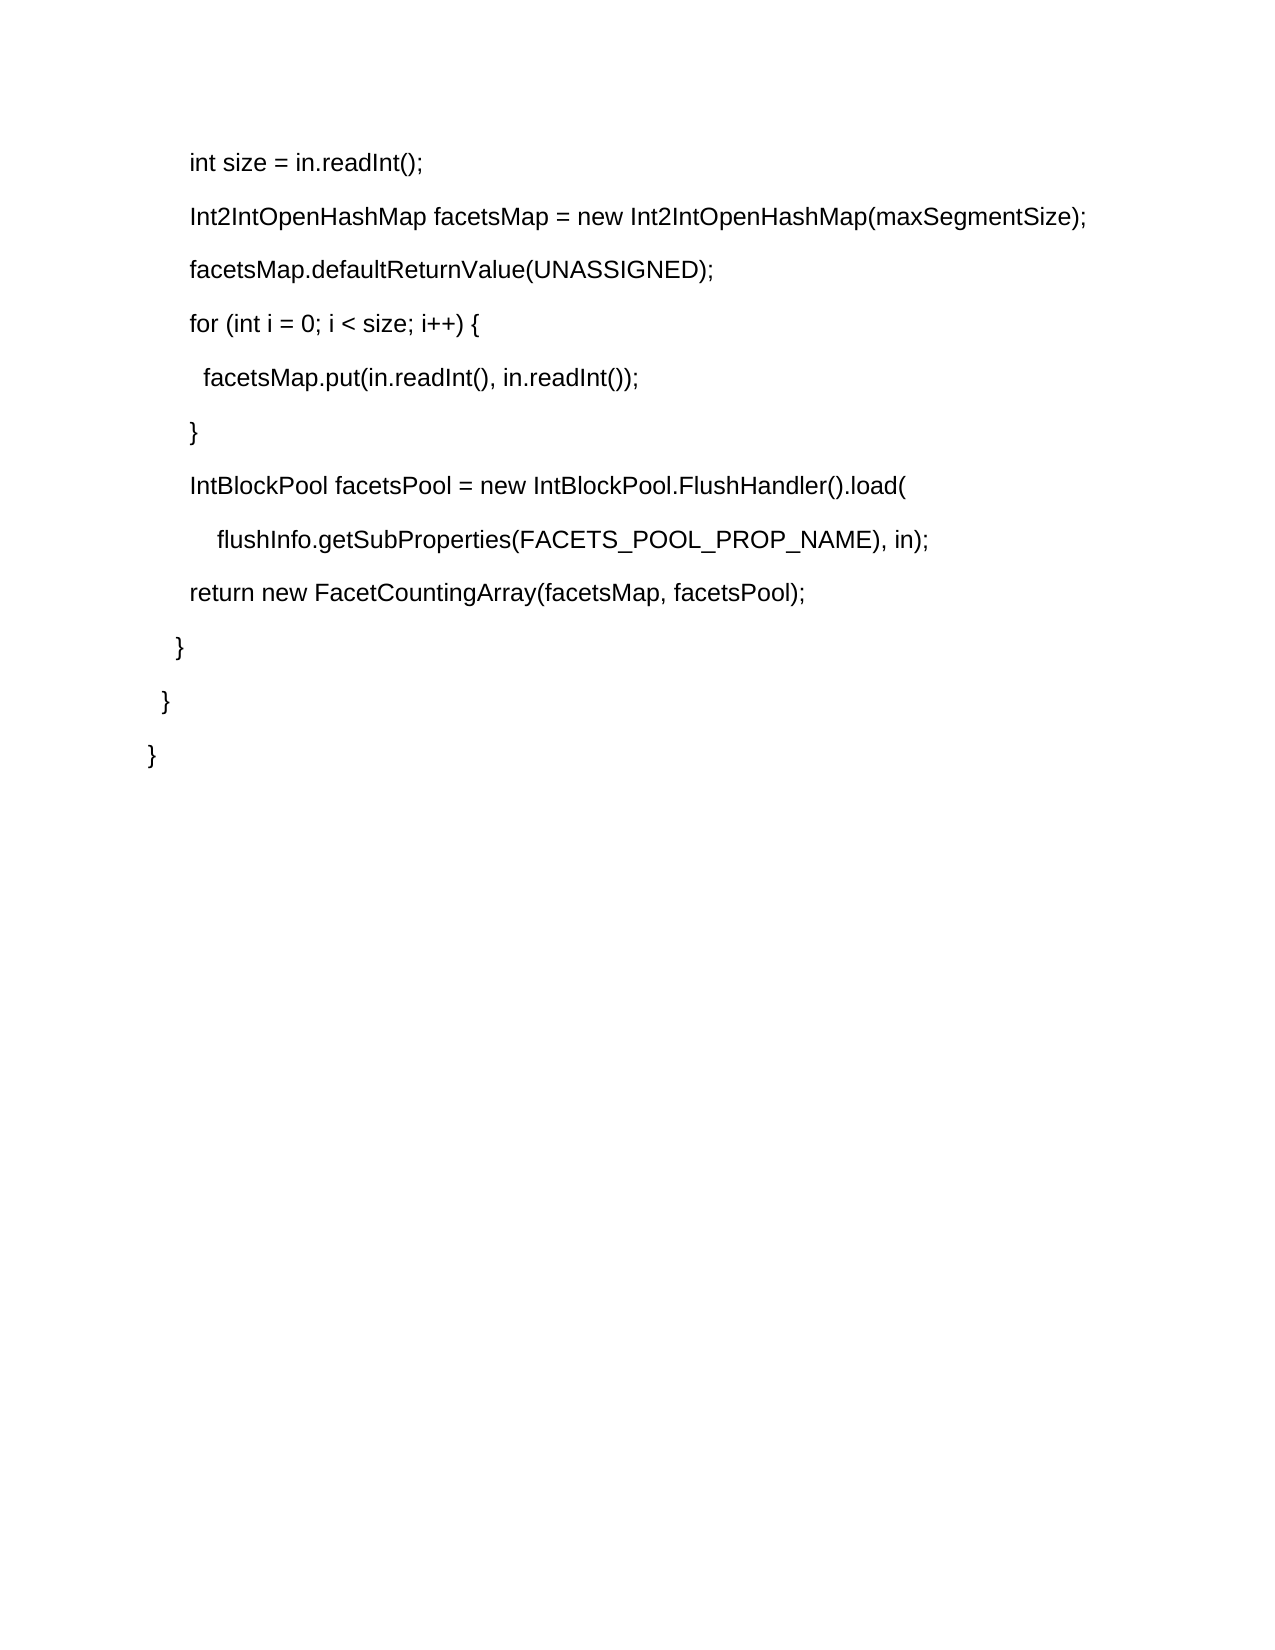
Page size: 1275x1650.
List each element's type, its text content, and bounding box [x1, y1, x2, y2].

text facetsMap.defaultReturnValue(UNASSIGNED); [148, 255, 1127, 284]
text int size = in.readInt(); [148, 148, 1127, 176]
text for (int i = 0; i < size; i++) { [148, 309, 1127, 338]
text return new FacetCountingArray(facetsMap, facetsPool); [148, 578, 1127, 607]
text Int2IntOpenHashMap facetsMap = new Int2IntOpenHashMap(maxSegmentSize); [148, 201, 1127, 230]
text flushInfo.getSubProperties(FACETS_POOL_PROP_NAME), in); [148, 524, 1127, 553]
text IntBlockPool facetsPool = new IntBlockPool.FlushHandler().load( [148, 471, 1127, 499]
text } [148, 632, 1127, 661]
text } [148, 686, 1127, 715]
text facetsMap.put(in.readInt(), in.readInt()); [148, 363, 1127, 392]
text } [148, 740, 1127, 769]
text } [148, 417, 1127, 446]
